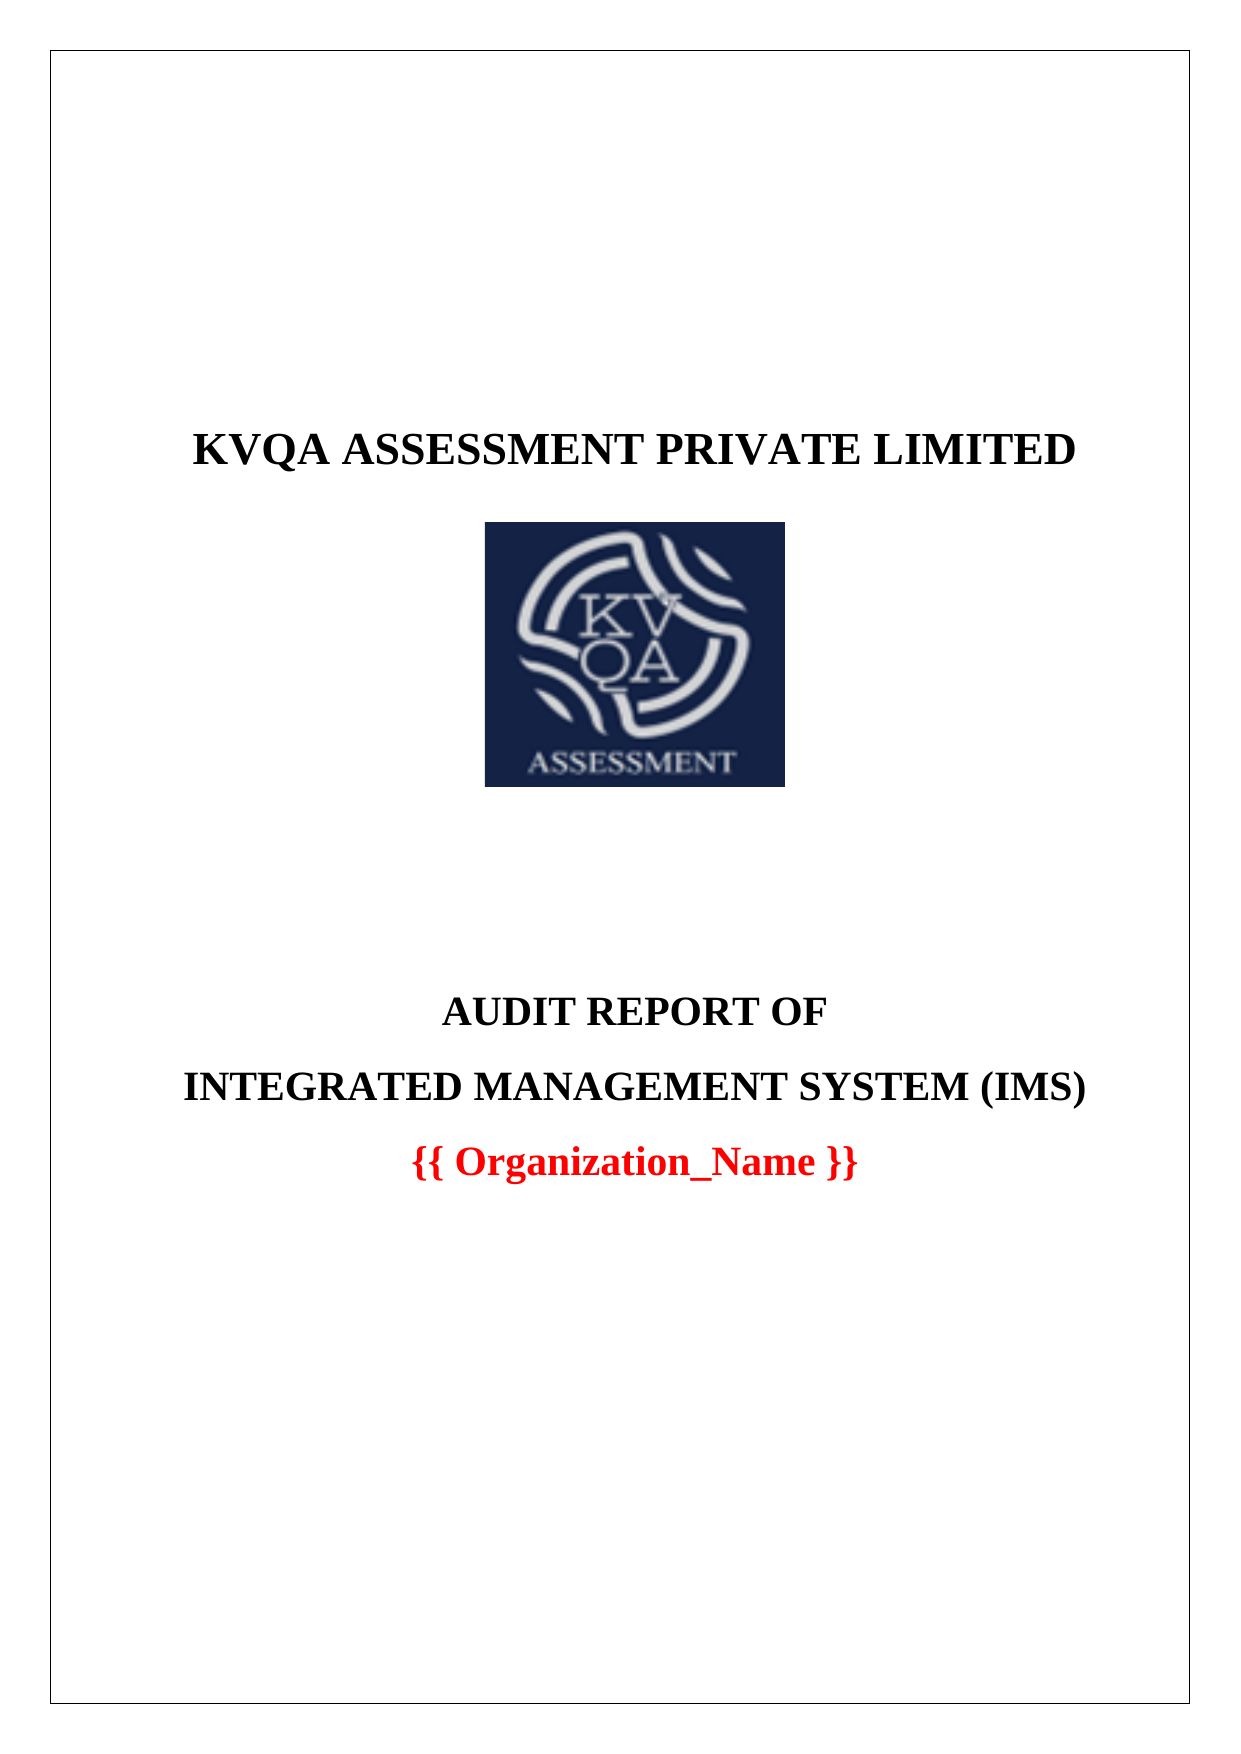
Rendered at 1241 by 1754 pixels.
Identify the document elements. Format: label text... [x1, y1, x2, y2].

subtitle KVQA ASSESSMENT PRIVATE LIMITED [148, 410, 1122, 485]
picture [484, 522, 785, 787]
subtitle {{ Organization_Name }} [148, 1123, 1122, 1198]
subtitle INTEGRATED MANAGEMENT SYSTEM (IMS) [148, 1048, 1122, 1123]
subtitle AUDIT REPORT OF [148, 973, 1122, 1048]
